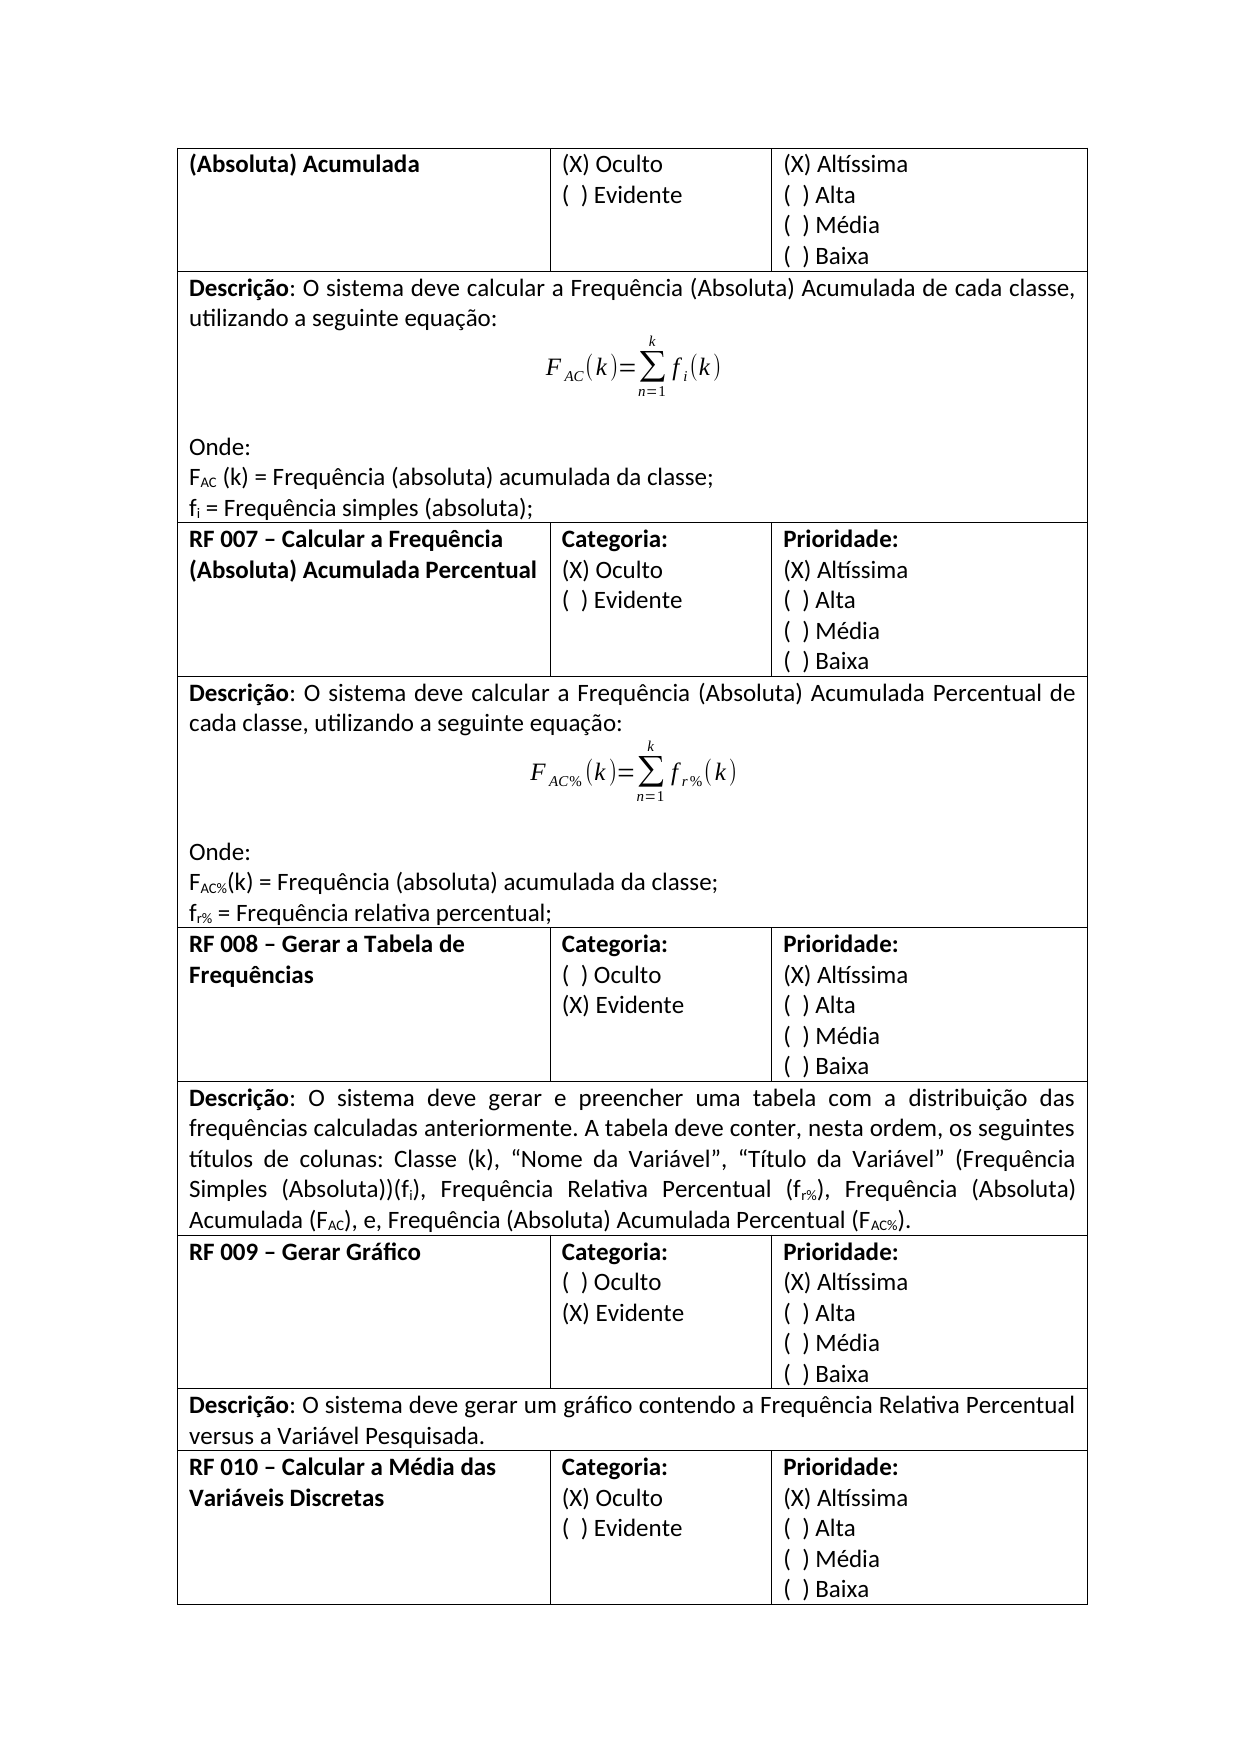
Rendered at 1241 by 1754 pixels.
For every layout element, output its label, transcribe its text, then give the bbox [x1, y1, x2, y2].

table_cell Categoria: ( ) Oculto (X) Evidente [551, 928, 771, 1081]
table_cell Descrição: O sistema deve calcular a Frequência (Absoluta) Acumulada de cada classe, utilizando a seguinte equação: Onde: FAC (k) = Frequência (absoluta) acumulada da classe; fi = Frequência simples (absoluta); [178, 272, 1087, 522]
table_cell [772, 149, 1087, 271]
table_cell RF 007 – Calcular a Frequência (Absoluta) Acumulada Percentual [178, 523, 550, 676]
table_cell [178, 149, 550, 271]
table_cell Categoria: (X) Oculto ( ) Evidente [551, 523, 771, 676]
table_cell Categoria: ( ) Oculto (X) Evidente [551, 1236, 771, 1388]
table_cell RF 009 – Gerar Gráfico [178, 1236, 550, 1388]
table_cell Descrição: O sistema deve calcular a Frequência (Absoluta) Acumulada Percentual de cada classe, utilizando a seguinte equação: Onde: FAC%(k) = Frequência (absoluta) acumulada da classe; fr% = Frequência relativa percentual; [178, 677, 1087, 927]
table_cell RF 008 – Gerar a Tabela de Frequências [178, 928, 550, 1081]
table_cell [551, 149, 771, 271]
table_cell Prioridade: (X) Altíssima ( ) Alta ( ) Média ( ) Baixa [772, 1236, 1087, 1388]
table_cell Prioridade: (X) Altíssima ( ) Alta ( ) Média ( ) Baixa [772, 1451, 1087, 1604]
table_cell Categoria: (X) Oculto ( ) Evidente [551, 1451, 771, 1604]
table_cell Descrição: O sistema deve gerar um gráfico contendo a Frequência Relativa Percentual versus a Variável Pesquisada. [178, 1389, 1087, 1450]
table_cell Descrição: O sistema deve gerar e preencher uma tabela com a distribuição das frequências calculadas anteriormente. A tabela deve conter, nesta ordem, os seguintes títulos de colunas: Classe (k), “Nome da Variável”, “Título da Variável” (Frequência Simples (Absoluta))(fi), Frequência Relativa Percentual (fr%), Frequência (Absoluta) Acumulada (FAC), e, Frequência (Absoluta) Acumulada Percentual (FAC%). [178, 1082, 1087, 1234]
table_cell RF 010 – Calcular a Média das Variáveis Discretas [178, 1451, 550, 1604]
table_cell Prioridade: (X) Altíssima ( ) Alta ( ) Média ( ) Baixa [772, 928, 1087, 1081]
table_cell Prioridade: (X) Altíssima ( ) Alta ( ) Média ( ) Baixa [772, 523, 1087, 676]
